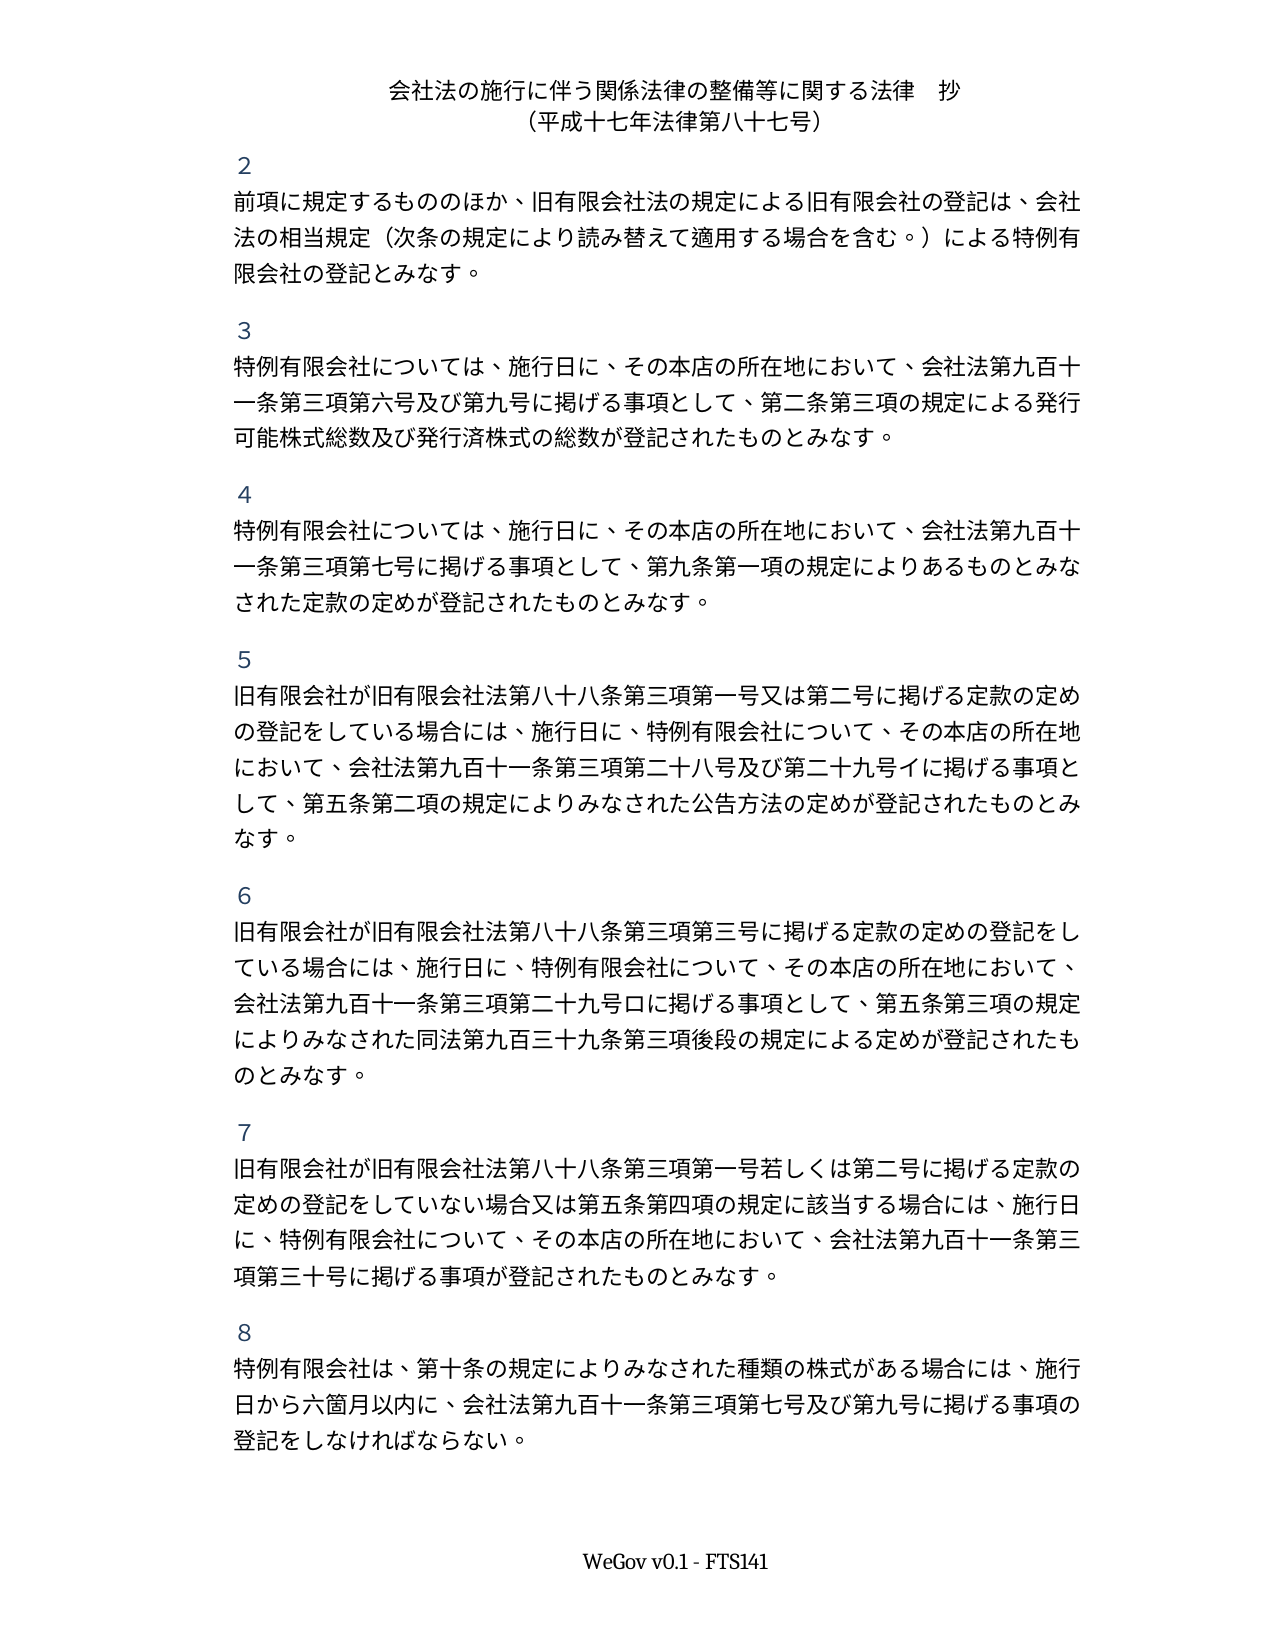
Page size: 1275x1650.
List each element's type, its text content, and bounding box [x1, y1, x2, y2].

text 前項に規定するもののほか、旧有限会社法の規定による旧有限会社の登記は、会社法の相当規定（次条の規定により読み替えて適用する場合を含む。）による特例有限会社の登記とみなす。 [233, 186, 1087, 289]
text 特例有限会社は、第十条の規定によりみなされた種類の株式がある場合には、施行日から六箇月以内に、会社法第九百十一条第三項第七号及び第九号に掲げる事項の登記をしなければならない。 [233, 1353, 1087, 1456]
subtitle ２ [233, 150, 1087, 181]
text 旧有限会社が旧有限会社法第八十八条第三項第一号又は第二号に掲げる定款の定めの登記をしている場合には、施行日に、特例有限会社について、その本店の所在地において、会社法第九百十一条第三項第二十八号及び第二十九号イに掲げる事項として、第五条第二項の規定によりみなされた公告方法の定めが登記されたものとみなす。 [233, 680, 1087, 855]
text 旧有限会社が旧有限会社法第八十八条第三項第一号若しくは第二号に掲げる定款の定めの登記をしていない場合又は第五条第四項の規定に該当する場合には、施行日に、特例有限会社について、その本店の所在地において、会社法第九百十一条第三項第三十号に掲げる事項が登記されたものとみなす。 [233, 1153, 1087, 1292]
text 旧有限会社が旧有限会社法第八十八条第三項第三号に掲げる定款の定めの登記をしている場合には、施行日に、特例有限会社について、その本店の所在地において、会社法第九百十一条第三項第二十九号ロに掲げる事項として、第五条第三項の規定によりみなされた同法第九百三十九条第三項後段の規定による定めが登記されたものとみなす。 [233, 916, 1087, 1091]
subtitle ８ [233, 1317, 1087, 1348]
text 特例有限会社については、施行日に、その本店の所在地において、会社法第九百十一条第三項第六号及び第九号に掲げる事項として、第二条第三項の規定による発行可能株式総数及び発行済株式の総数が登記されたものとみなす。 [233, 351, 1087, 454]
subtitle ５ [233, 644, 1087, 675]
subtitle ６ [233, 880, 1087, 911]
text 特例有限会社については、施行日に、その本店の所在地において、会社法第九百十一条第三項第七号に掲げる事項として、第九条第一項の規定によりあるものとみなされた定款の定めが登記されたものとみなす。 [233, 515, 1087, 618]
subtitle ３ [233, 314, 1087, 346]
subtitle ７ [233, 1117, 1087, 1148]
subtitle ４ [233, 479, 1087, 510]
